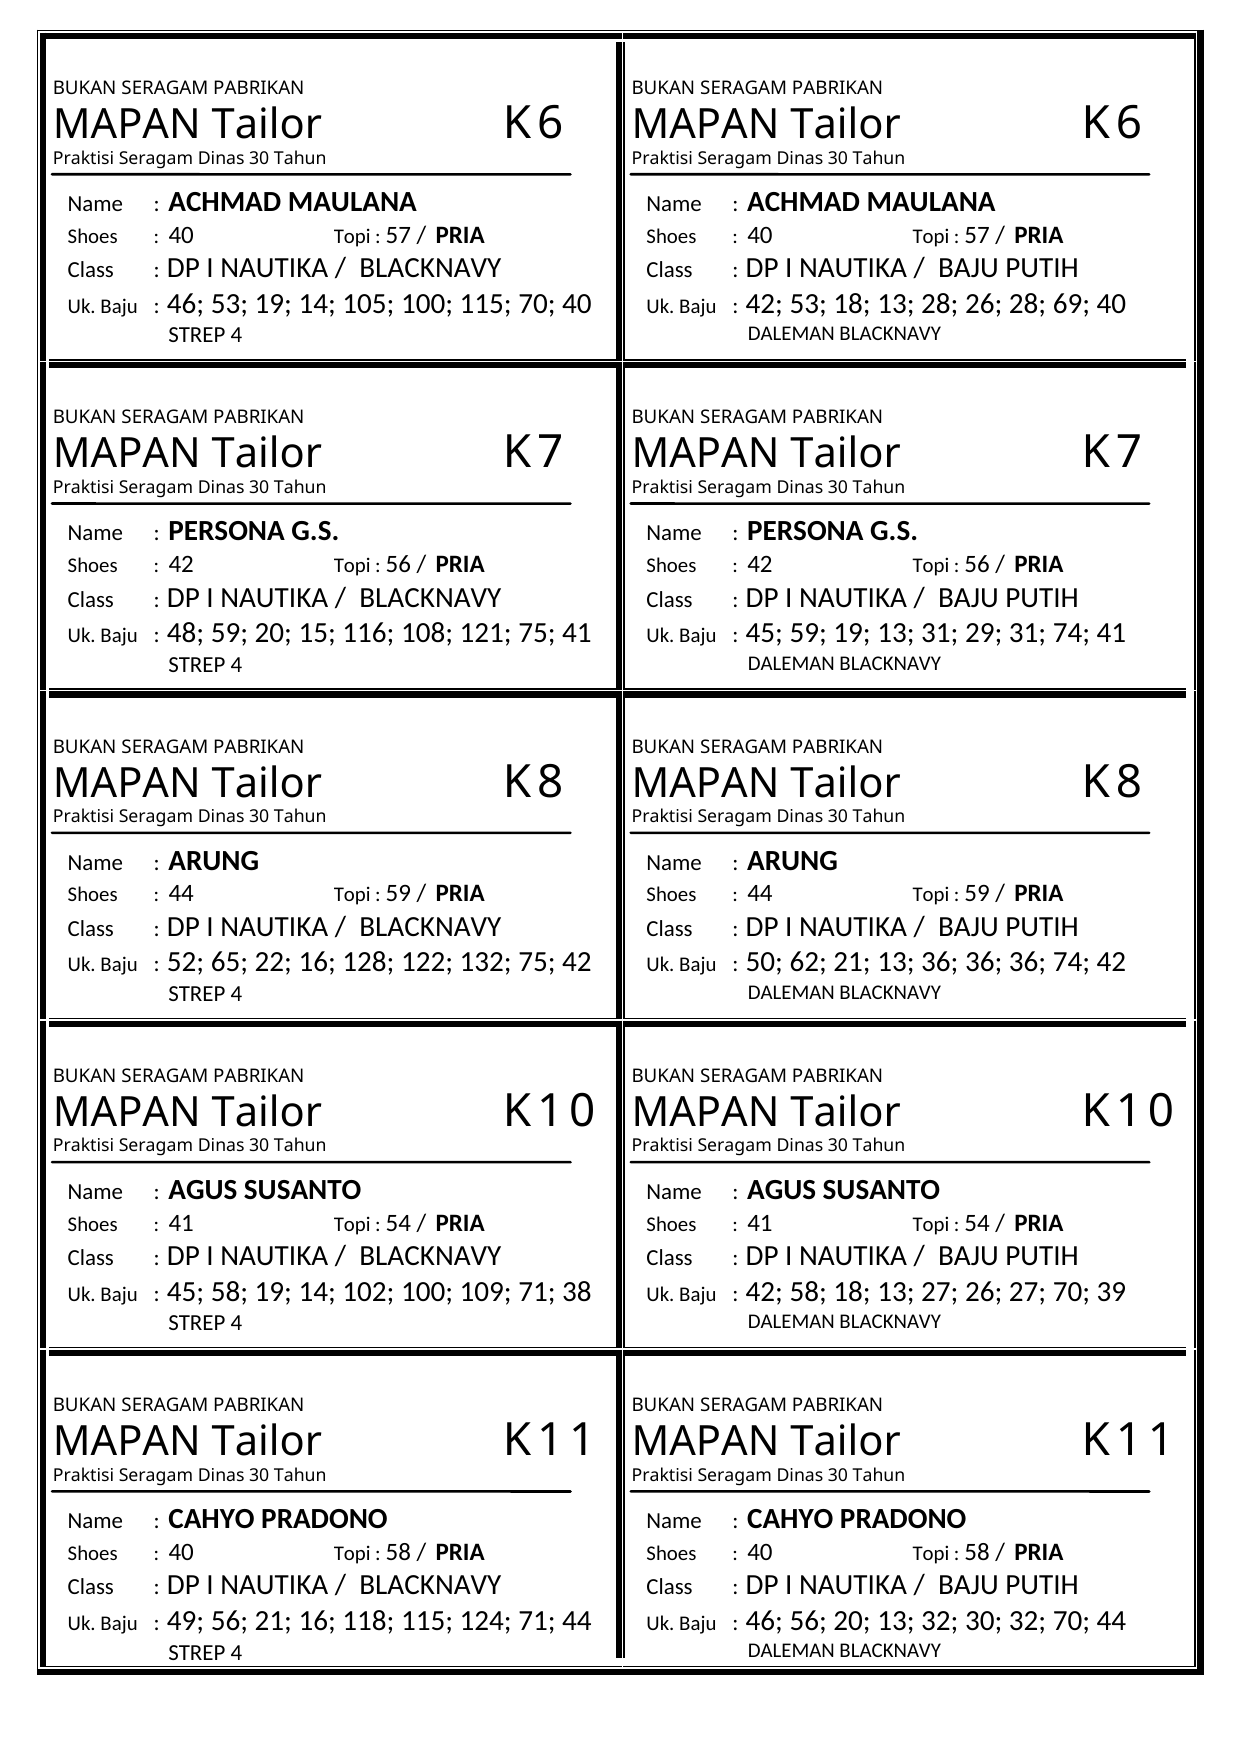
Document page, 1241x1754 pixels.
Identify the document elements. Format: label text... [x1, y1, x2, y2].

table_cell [620, 1347, 1197, 1666]
table_header BUKAN SERAGAM PABRIKAN MAPAN Tailor K6 Praktisi Seragam Dinas 30 Tahun Name : ACHMAD MAULANA Shoes : 40 Topi : 57 / PRIA Class : DP I NAUTIKA / BLACKNAVY Uk. Baju : 46; 53; 19; 14; 105; 100; 115; 70; 40 STREP 4 [46, 39, 620, 359]
table_cell BUKAN SERAGAM PABRIKAN MAPAN Tailor K7 Praktisi Seragam Dinas 30 Tahun Name : PERSONA G.S. Shoes : 42 Topi : 56 / PRIA Class : DP I NAUTIKA / BLACKNAVY Uk. Baju : 48; 59; 20; 15; 116; 108; 121; 75; 41 STREP 4 [41, 359, 620, 688]
table_cell BUKAN SERAGAM PABRIKAN MAPAN Tailor K8 Praktisi Seragam Dinas 30 Tahun Name : ARUNG Shoes : 44 Topi : 59 / PRIA Class : DP I NAUTIKA / BLACKNAVY Uk. Baju : 52; 65; 22; 16; 128; 122; 132; 75; 42 STREP 4 [41, 688, 620, 1017]
table_cell BUKAN SERAGAM PABRIKAN MAPAN Tailor K10 Praktisi Seragam Dinas 30 Tahun Name : AGUS SUSANTO Shoes : 41 Topi : 54 / PRIA Class : DP I NAUTIKA / BAJU PUTIH Uk. Baju : 42; 58; 18; 13; 27; 26; 27; 70; 39 DALEMAN BLACKNAVY [620, 1018, 1197, 1347]
table_header BUKAN SERAGAM PABRIKAN MAPAN Tailor K6 Praktisi Seragam Dinas 30 Tahun Name : ACHMAD MAULANA Shoes : 40 Topi : 57 / PRIA Class : DP I NAUTIKA / BAJU PUTIH Uk. Baju : 42; 53; 18; 13; 28; 26; 28; 69; 40 DALEMAN BLACKNAVY [620, 31, 1197, 359]
table_cell BUKAN SERAGAM PABRIKAN MAPAN Tailor K8 Praktisi Seragam Dinas 30 Tahun Name : ARUNG Shoes : 44 Topi : 59 / PRIA Class : DP I NAUTIKA / BAJU PUTIH Uk. Baju : 50; 62; 21; 13; 36; 36; 36; 74; 42 DALEMAN BLACKNAVY [620, 688, 1197, 1017]
table_cell BUKAN SERAGAM PABRIKAN MAPAN Tailor K7 Praktisi Seragam Dinas 30 Tahun Name : PERSONA G.S. Shoes : 42 Topi : 56 / PRIA Class : DP I NAUTIKA / BAJU PUTIH Uk. Baju : 45; 59; 19; 13; 31; 29; 31; 74; 41 DALEMAN BLACKNAVY [620, 359, 1197, 688]
table_cell BUKAN SERAGAM PABRIKAN MAPAN Tailor K10 Praktisi Seragam Dinas 30 Tahun Name : AGUS SUSANTO Shoes : 41 Topi : 54 / PRIA Class : DP I NAUTIKA / BLACKNAVY Uk. Baju : 45; 58; 19; 14; 102; 100; 109; 71; 38 STREP 4 [41, 1018, 620, 1347]
